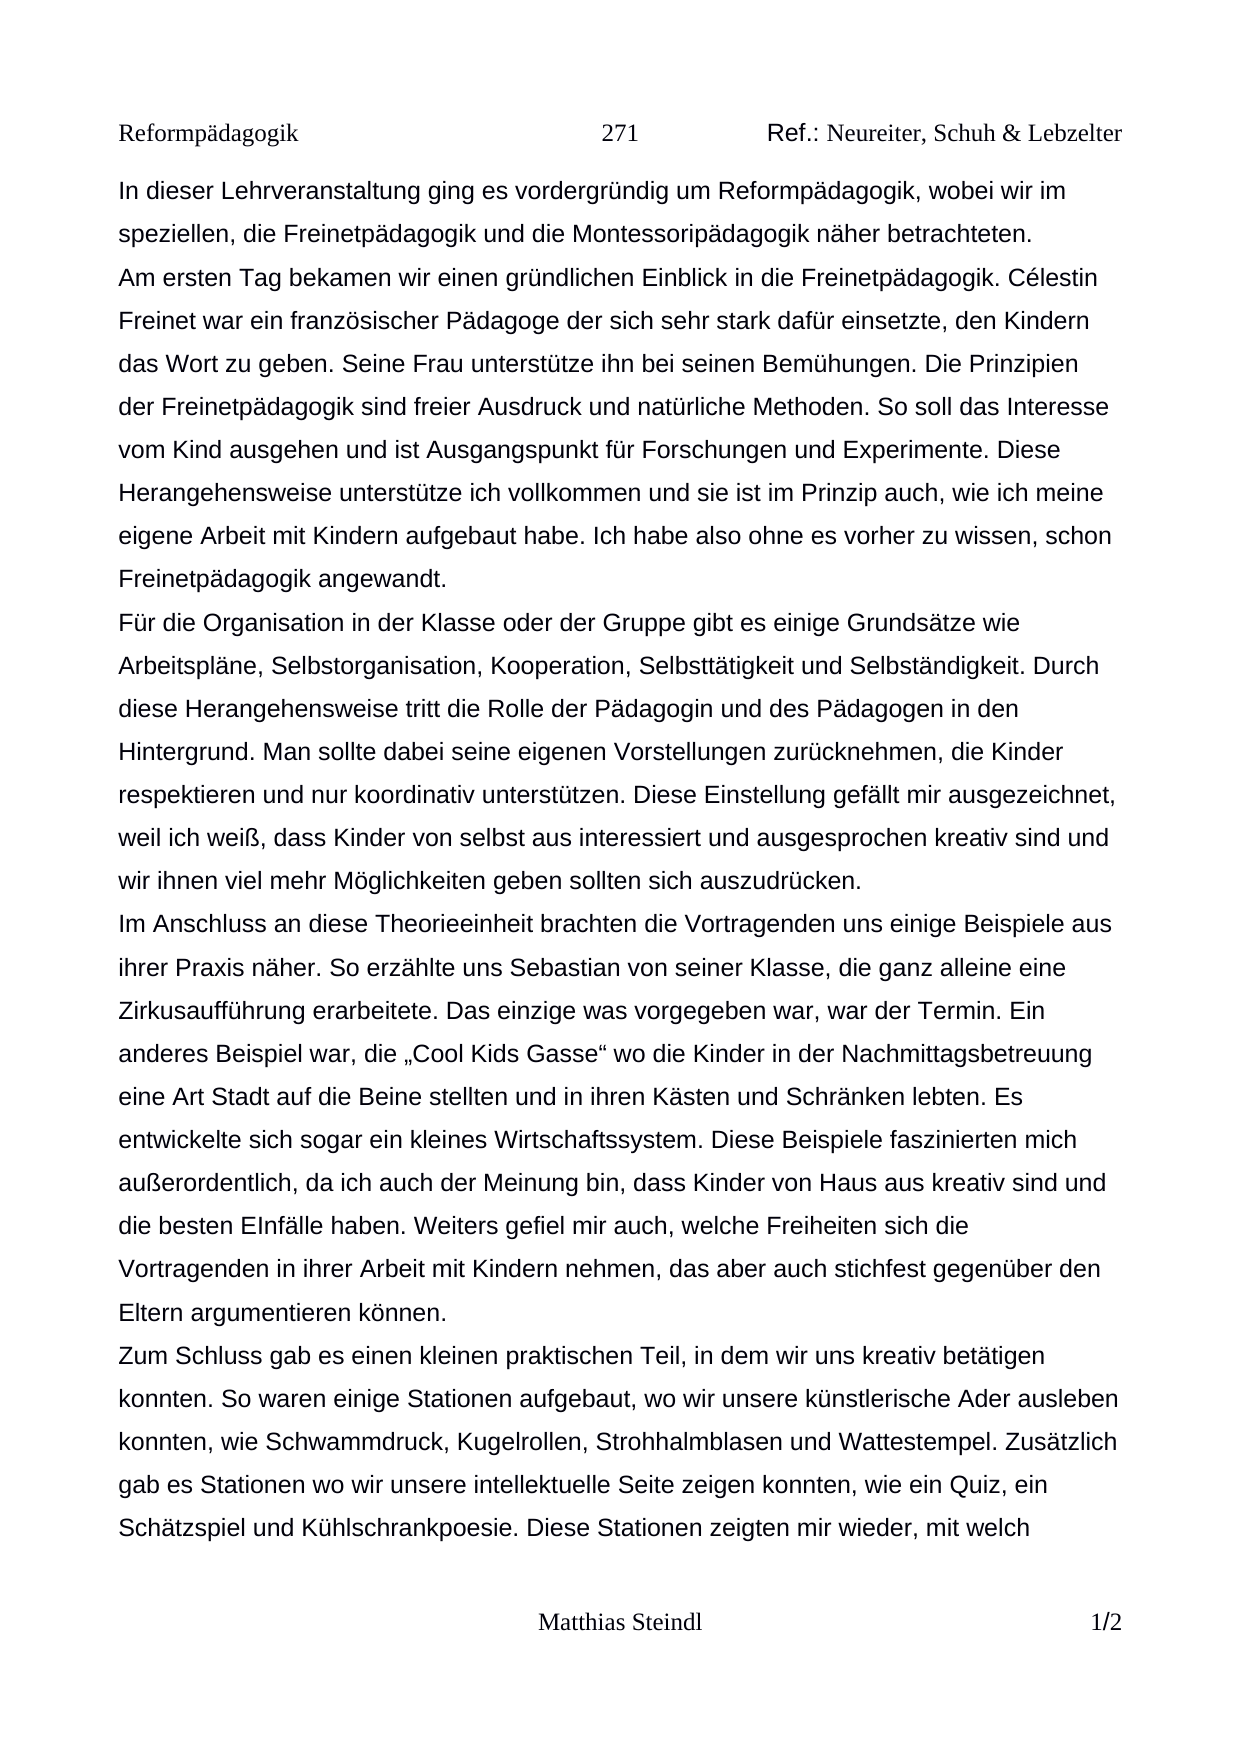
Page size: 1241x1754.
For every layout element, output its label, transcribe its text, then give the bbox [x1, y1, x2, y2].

text Für die Organisation in der Klasse oder der Gruppe gibt es einige Grundsätze wie Arbeitspläne, Selbstorganisation, Kooperation, Selbsttätigkeit und Selbständigkeit. Durch diese Herangehensweise tritt die Rolle der Pädagogin und des Pädagogen in den Hintergrund. Man sollte dabei seine eigenen Vorstellungen zurücknehmen, die Kinder respektieren und nur koordinativ unterstützen. Diese Einstellung gefällt mir ausgezeichnet, weil ich weiß, dass Kinder von selbst aus interessiert und ausgesprochen kreativ sind und wir ihnen viel mehr Möglichkeiten geben sollten sich auszudrücken. [118, 608, 1122, 895]
text Im Anschluss an diese Theorieeinheit brachten die Vortragenden uns einige Beispiele aus ihrer Praxis näher. So erzählte uns Sebastian von seiner Klasse, die ganz alleine eine Zirkusaufführung erarbeitete. Das einzige was vorgegeben war, war der Termin. Ein anderes Beispiel war, die „Cool Kids Gasse“ wo die Kinder in der Nachmittagsbetreuung eine Art Stadt auf die Beine stellten und in ihren Kästen und Schränken lebten. Es entwickelte sich sogar ein kleines Wirtschaftssystem. Diese Beispiele faszinierten mich außerordentlich, da ich auch der Meinung bin, dass Kinder von Haus aus kreativ sind und die besten EInfälle haben. Weiters gefiel mir auch, welche Freiheiten sich die Vortragenden in ihrer Arbeit mit Kindern nehmen, das aber auch stichfest gegenüber den Eltern argumentieren können. [118, 909, 1122, 1326]
text Am ersten Tag bekamen wir einen gründlichen Einblick in die Freinetpädagogik. Célestin Freinet war ein französischer Pädagoge der sich sehr stark dafür einsetzte, den Kindern das Wort zu geben. Seine Frau unterstütze ihn bei seinen Bemühungen. Die Prinzipien der Freinetpädagogik sind freier Ausdruck und natürliche Methoden. So soll das Interesse vom Kind ausgehen und ist Ausgangspunkt für Forschungen und Experimente. Diese Herangehensweise unterstütze ich vollkommen und sie ist im Prinzip auch, wie ich meine eigene Arbeit mit Kindern aufgebaut habe. Ich habe also ohne es vorher zu wissen, schon Freinetpädagogik angewandt. [118, 263, 1122, 593]
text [118, 1341, 1122, 1542]
text In dieser Lehrveranstaltung ging es vordergründig um Reformpädagogik, wobei wir im speziellen, die Freinetpädagogik und die Montessoripädagogik näher betrachteten. [118, 176, 1122, 248]
